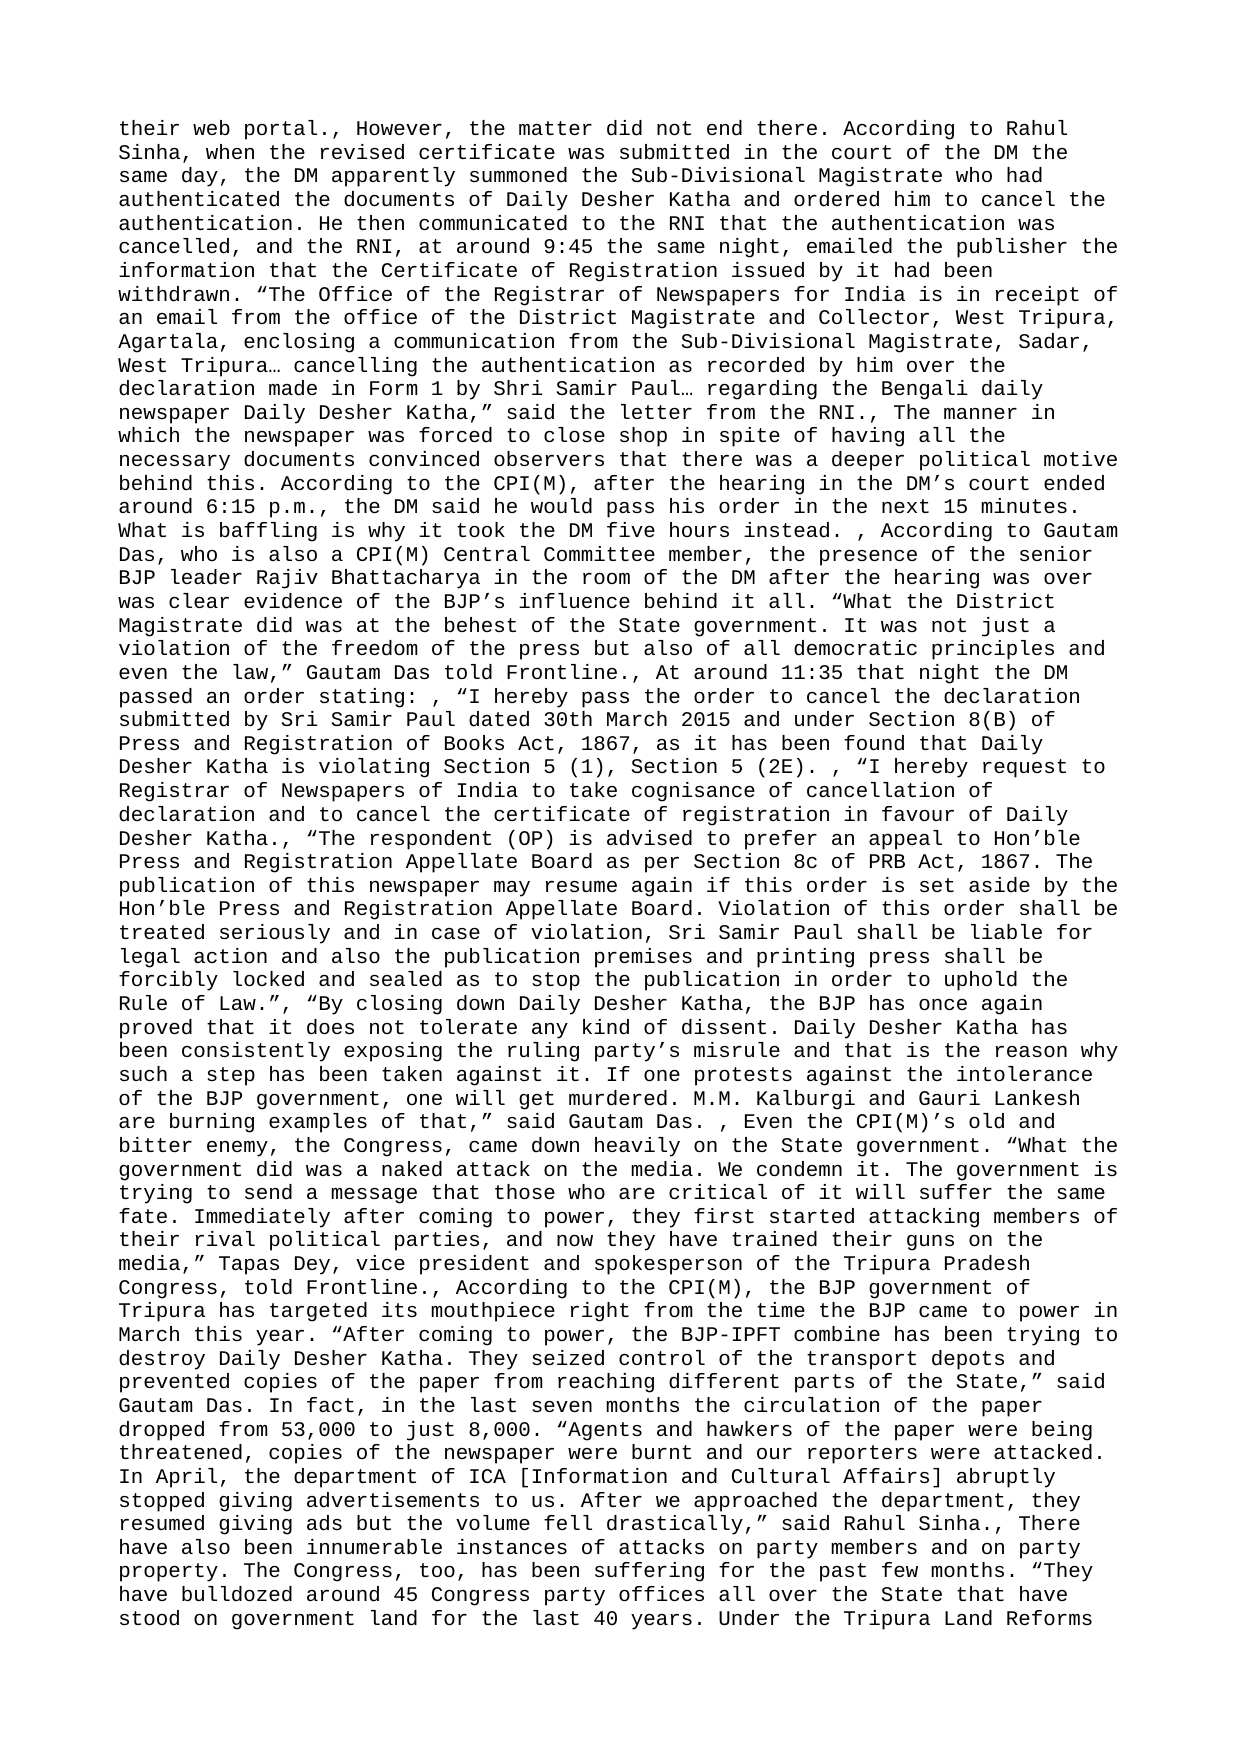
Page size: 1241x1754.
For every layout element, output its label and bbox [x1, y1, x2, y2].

text [118, 118, 1122, 1631]
